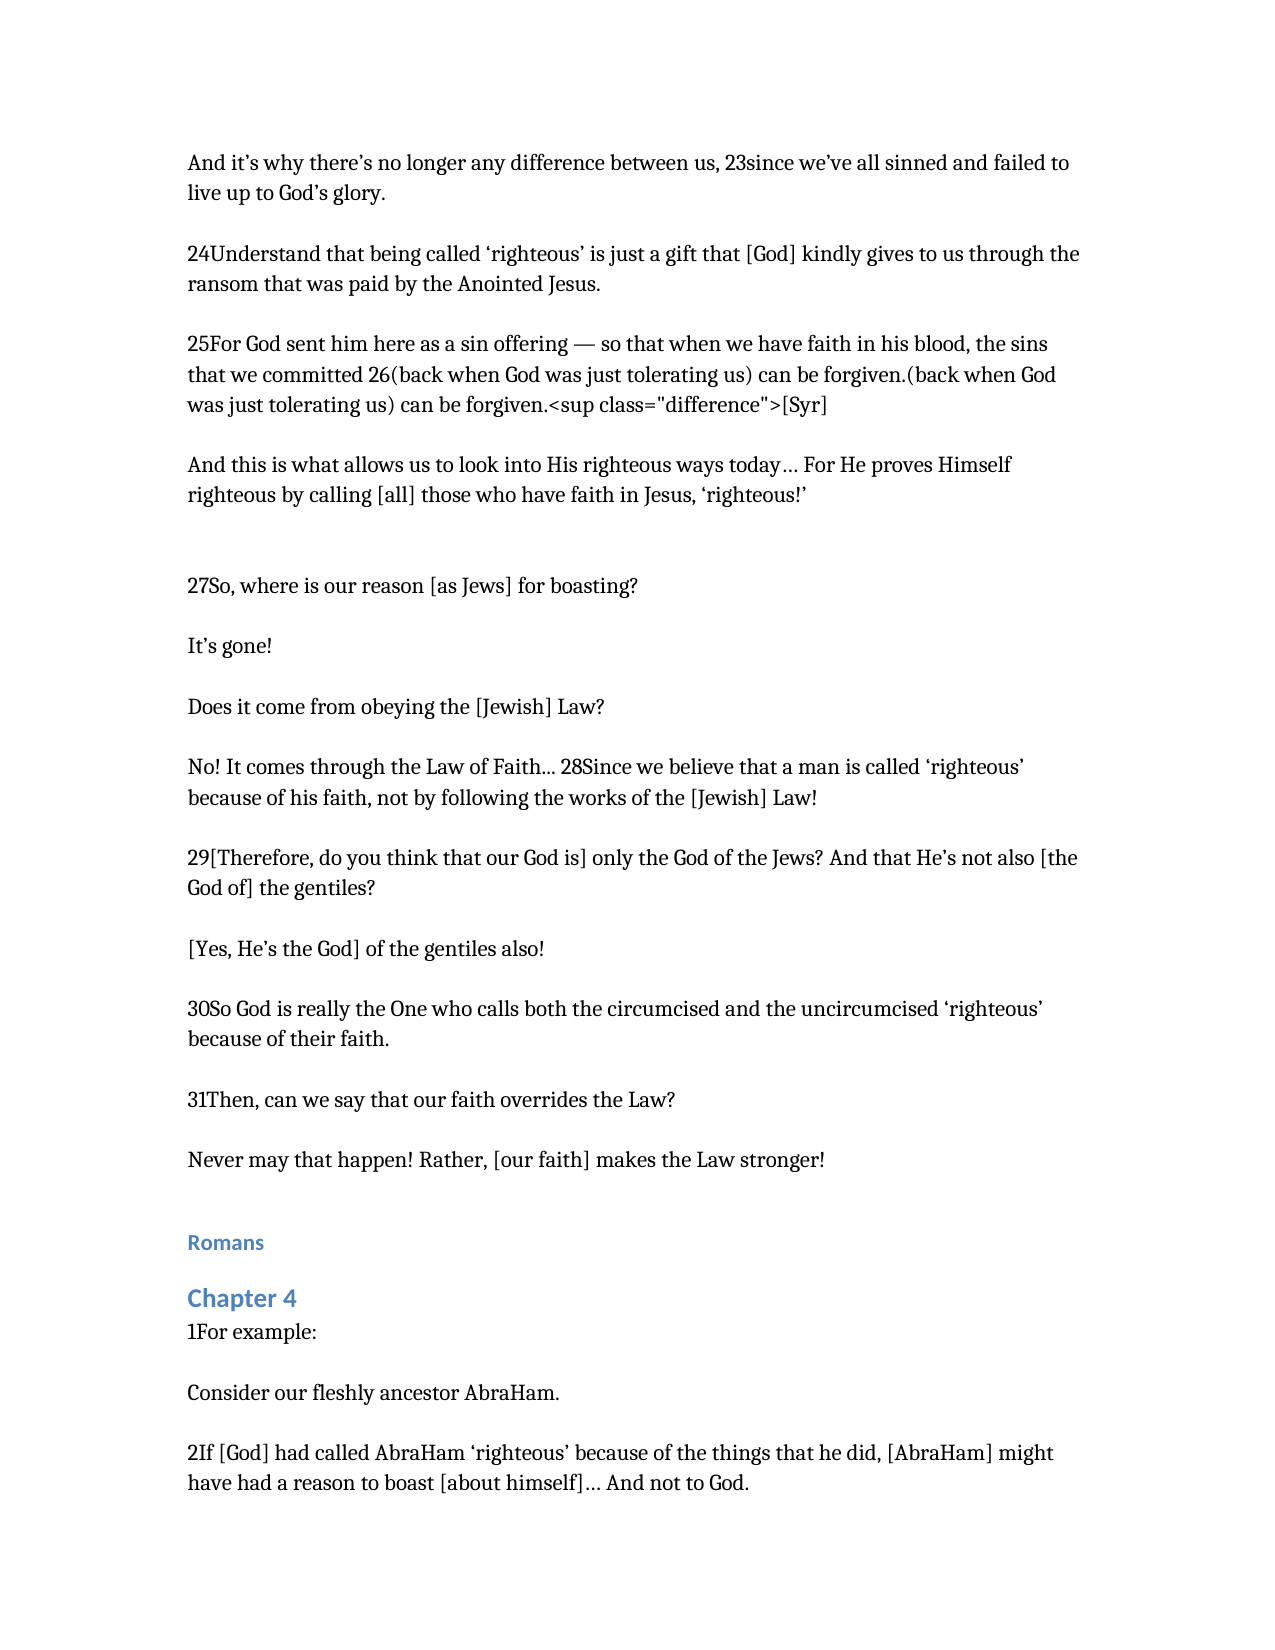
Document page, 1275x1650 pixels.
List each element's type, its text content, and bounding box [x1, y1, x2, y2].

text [187, 1319, 1087, 1496]
subtitle Chapter 4 [187, 1281, 1087, 1314]
subtitle Romans [187, 1228, 1087, 1256]
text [187, 150, 1087, 1203]
